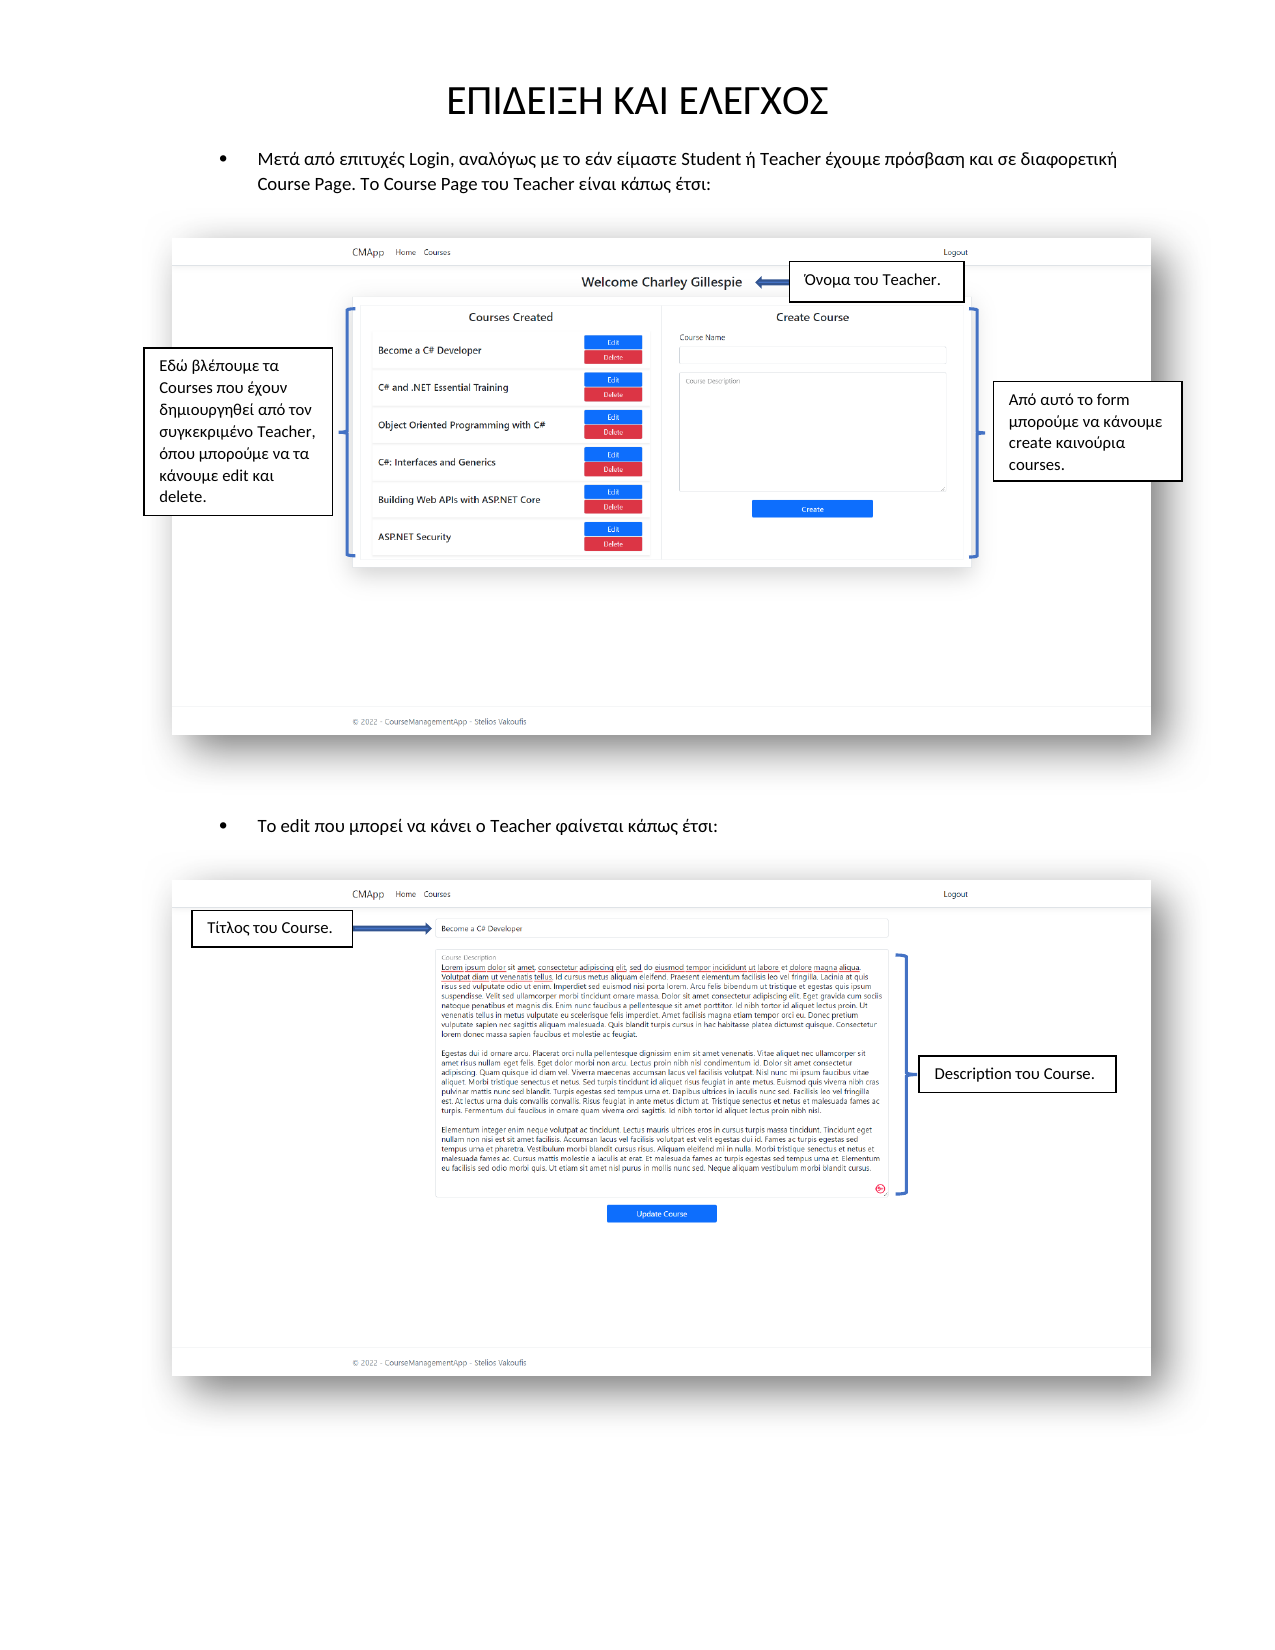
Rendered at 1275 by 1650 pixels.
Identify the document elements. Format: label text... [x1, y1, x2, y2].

list Μετά από επιτυχές Login, αναλόγως με το εάν είμαστε Student ή Teacher έχουμε πρόσβαση και σε διαφορετική Course Page. Το Course Page του Teacher είναι κάπως έτσι: [220, 148, 1127, 195]
list Το edit που μπορεί να κάνει ο Teacher φαίνεται κάπως έτσι: [220, 814, 1127, 837]
picture [172, 238, 1151, 735]
picture [172, 880, 1151, 1376]
